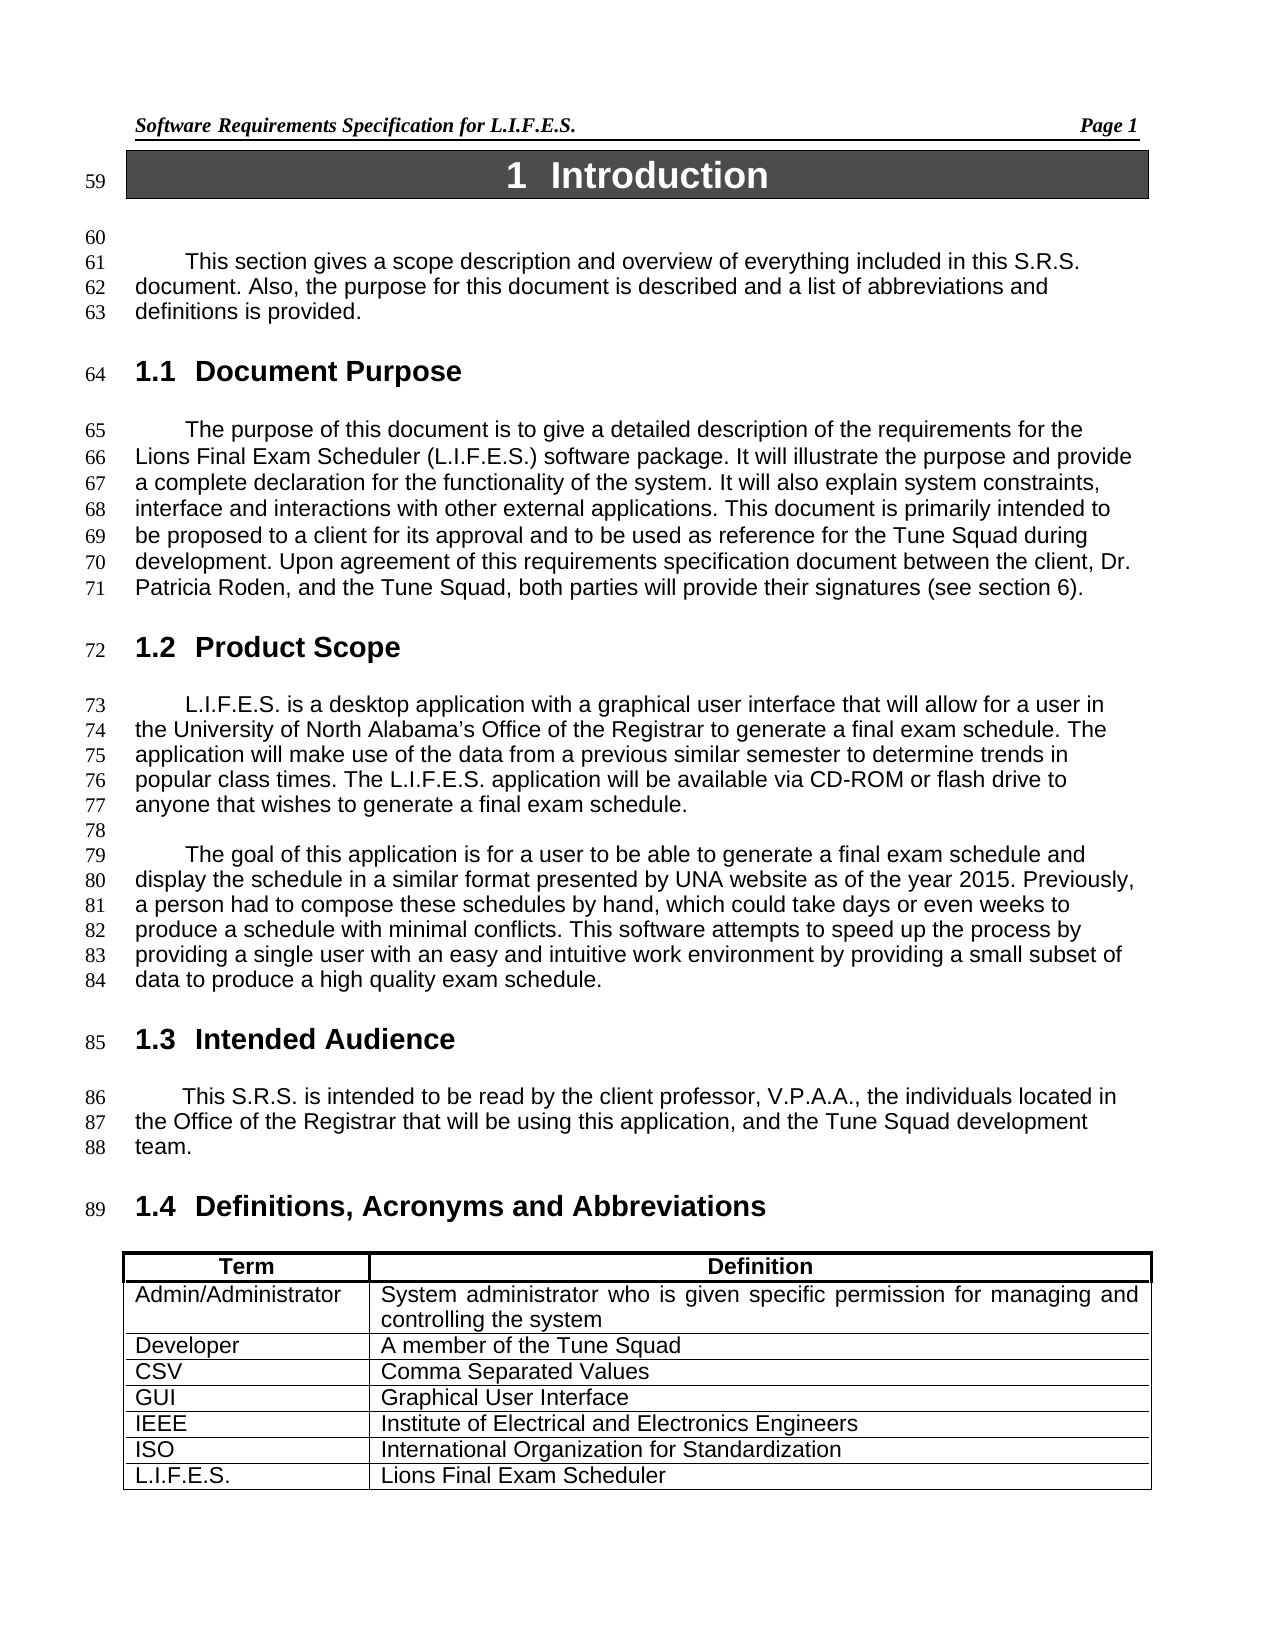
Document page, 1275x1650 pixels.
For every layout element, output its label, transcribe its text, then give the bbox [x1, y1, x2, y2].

table_header Term [125, 1255, 368, 1279]
table_cell International Organization for Standardization [370, 1437, 1151, 1463]
text The purpose of this document is to give a detailed description of the requirements for the Lions Final Exam Scheduler (L.I.F.E.S.) software package. It will illustrate the purpose and provide a complete declaration for the functionality of the system. It will also explain system constraints, interface and interactions with other external applications. This document is primarily intended to be proposed to a client for its approval and to be used as reference for the Tune Squad during development. Upon agreement of this requirements specification document between the client, Dr. Patricia Roden, and the Tune Squad, both parties will provide their signatures (see section 6). [135, 416, 1140, 601]
subtitle Introduction [127, 151, 1148, 198]
table_cell CSV [124, 1359, 369, 1385]
table_cell System administrator who is given specific permission for managing and controlling the system [370, 1280, 1151, 1333]
table_cell Developer [124, 1333, 369, 1359]
text This section gives a scope description and overview of everything included in this S.R.S. document. Also, the purpose for this document is described and a list of abbreviations and definitions is provided. [135, 249, 1140, 324]
table_cell IEEE [124, 1411, 369, 1437]
text This S.R.S. is intended to be read by the client professor, V.P.A.A., the individuals located in the Office of the Registrar that will be using this application, and the Tune Squad development team. [135, 1084, 1140, 1159]
table_cell Comma Separated Values [370, 1359, 1151, 1385]
table_cell Institute of Electrical and Electronics Engineers [370, 1411, 1151, 1437]
table_cell Graphical User Interface [370, 1385, 1151, 1411]
table_cell A member of the Tune Squad [370, 1333, 1151, 1359]
subtitle Product Scope [135, 630, 1140, 663]
text L.I.F.E.S. is a desktop application with a graphical user interface that will allow for a user in the University of North Alabama’s Office of the Registrar to generate a final exam schedule. The application will make use of the data from a previous similar semester to determine trends in popular class times. The L.I.F.E.S. application will be available via CD-ROM or flash drive to anyone that wishes to generate a final exam schedule. [135, 693, 1140, 818]
table_cell GUI [124, 1385, 369, 1411]
table_cell Admin/Administrator [124, 1280, 369, 1333]
text The goal of this application is for a user to be able to generate a final exam schedule and display the schedule in a similar format presented by UNA website as of the year 2015. Previously, a person had to compose these schedules by hand, which could take days or even weeks to produce a schedule with minimal conflicts. This software attempts to speed up the process by providing a single user with an easy and intuitive work environment by providing a small subset of data to produce a high quality exam schedule. [135, 843, 1140, 993]
table_cell Lions Final Exam Scheduler [370, 1463, 1151, 1489]
table_cell ISO [124, 1437, 369, 1463]
subtitle Definitions, Acronyms and Abbreviations [135, 1189, 1140, 1222]
table_cell L.I.F.E.S. [124, 1463, 369, 1489]
table_header Definition [371, 1255, 1150, 1279]
subtitle Intended Audience [135, 1022, 1140, 1055]
subtitle Document Purpose [135, 353, 1140, 387]
